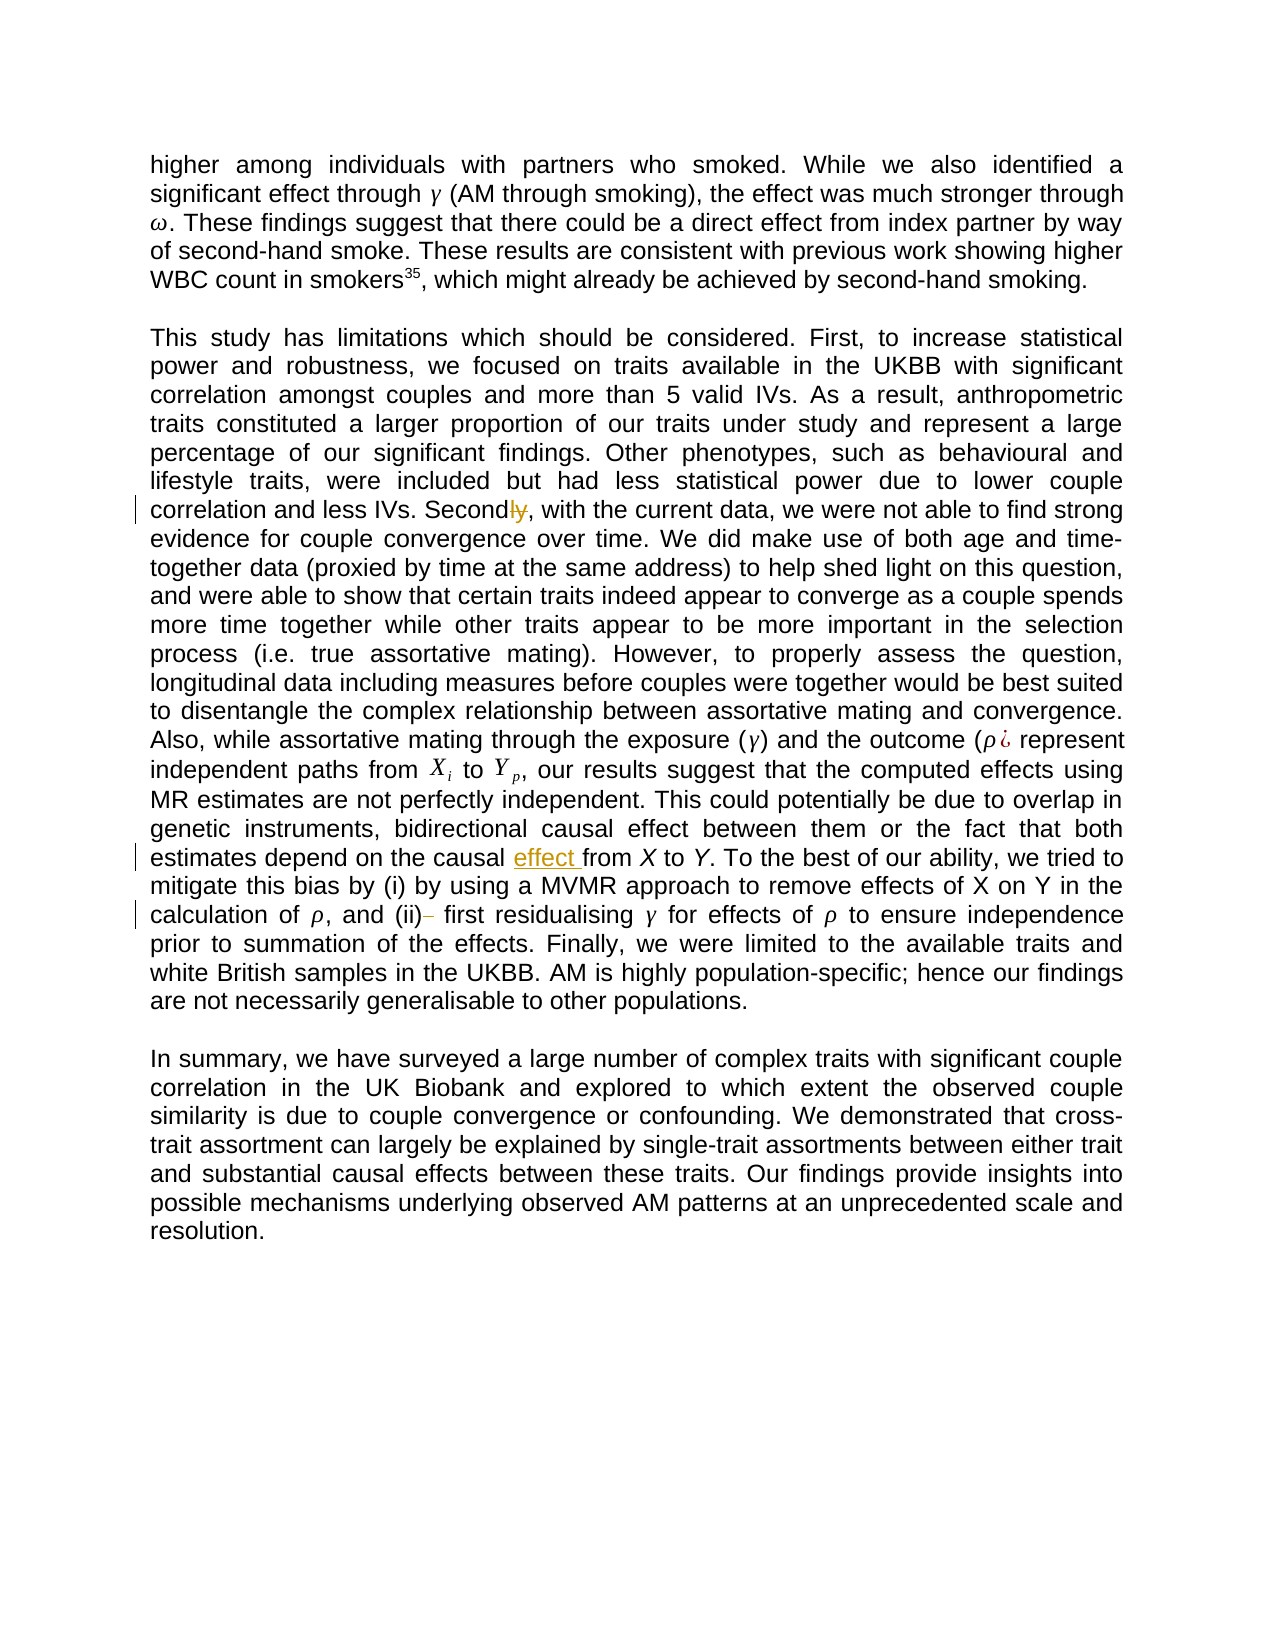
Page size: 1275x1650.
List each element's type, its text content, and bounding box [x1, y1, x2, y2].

text This study has limitations which should be considered. First, to increase statistical power and robustness, we focused on traits available in the UKBB with significant correlation amongst couples and more than 5 valid IVs. As a result, anthropometric traits constituted a larger proportion of our traits under study and represent a large percentage of our significant findings. Other phenotypes, such as behavioural and lifestyle traits, were included but had less statistical power due to lower couple correlation and less IVs. Second, with the current data, we were not able to find strong evidence for couple convergence over time. We did make use of both age and time-together data (proxied by time at the same address) to help shed light on this question, and were able to show that certain traits indeed appear to converge as a couple spends more time together while other traits appear to be more important in the selection process (i.e. true assortative mating). However, to properly assess the question, longitudinal data including measures before couples were together would be best suited to disentangle the complex relationship between assortative mating and convergence. Also, while assortative mating through the exposure () and the outcome ( represent independent paths from to , our results suggest that the computed effects using MR estimates are not perfectly independent. This could potentially be due to overlap in genetic instruments, bidirectional causal effect between them or the fact that both estimates depend on the causal from X to Y. To the best of our ability, we tried to mitigate this bias by (i) by using a MVMR approach to remove effects of X on Y in the calculation of , and (ii) first residualising for effects of to ensure independence prior to summation of the effects. Finally, we were limited to the available traits and white British samples in the UKBB. AM is highly population-specific; hence our findings are not necessarily generalisable to other populations. [150, 322, 1125, 1015]
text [150, 150, 1125, 294]
text In summary, we have surveyed a large number of complex traits with significant couple correlation in the UK Biobank and explored to which extent the observed couple similarity is due to couple convergence or confounding. We demonstrated that cross-trait assortment can largely be explained by single-trait assortments between either trait and substantial causal effects between these traits. Our findings provide insights into possible mechanisms underlying observed AM patterns at an unprecedented scale and resolution. [150, 1044, 1125, 1245]
